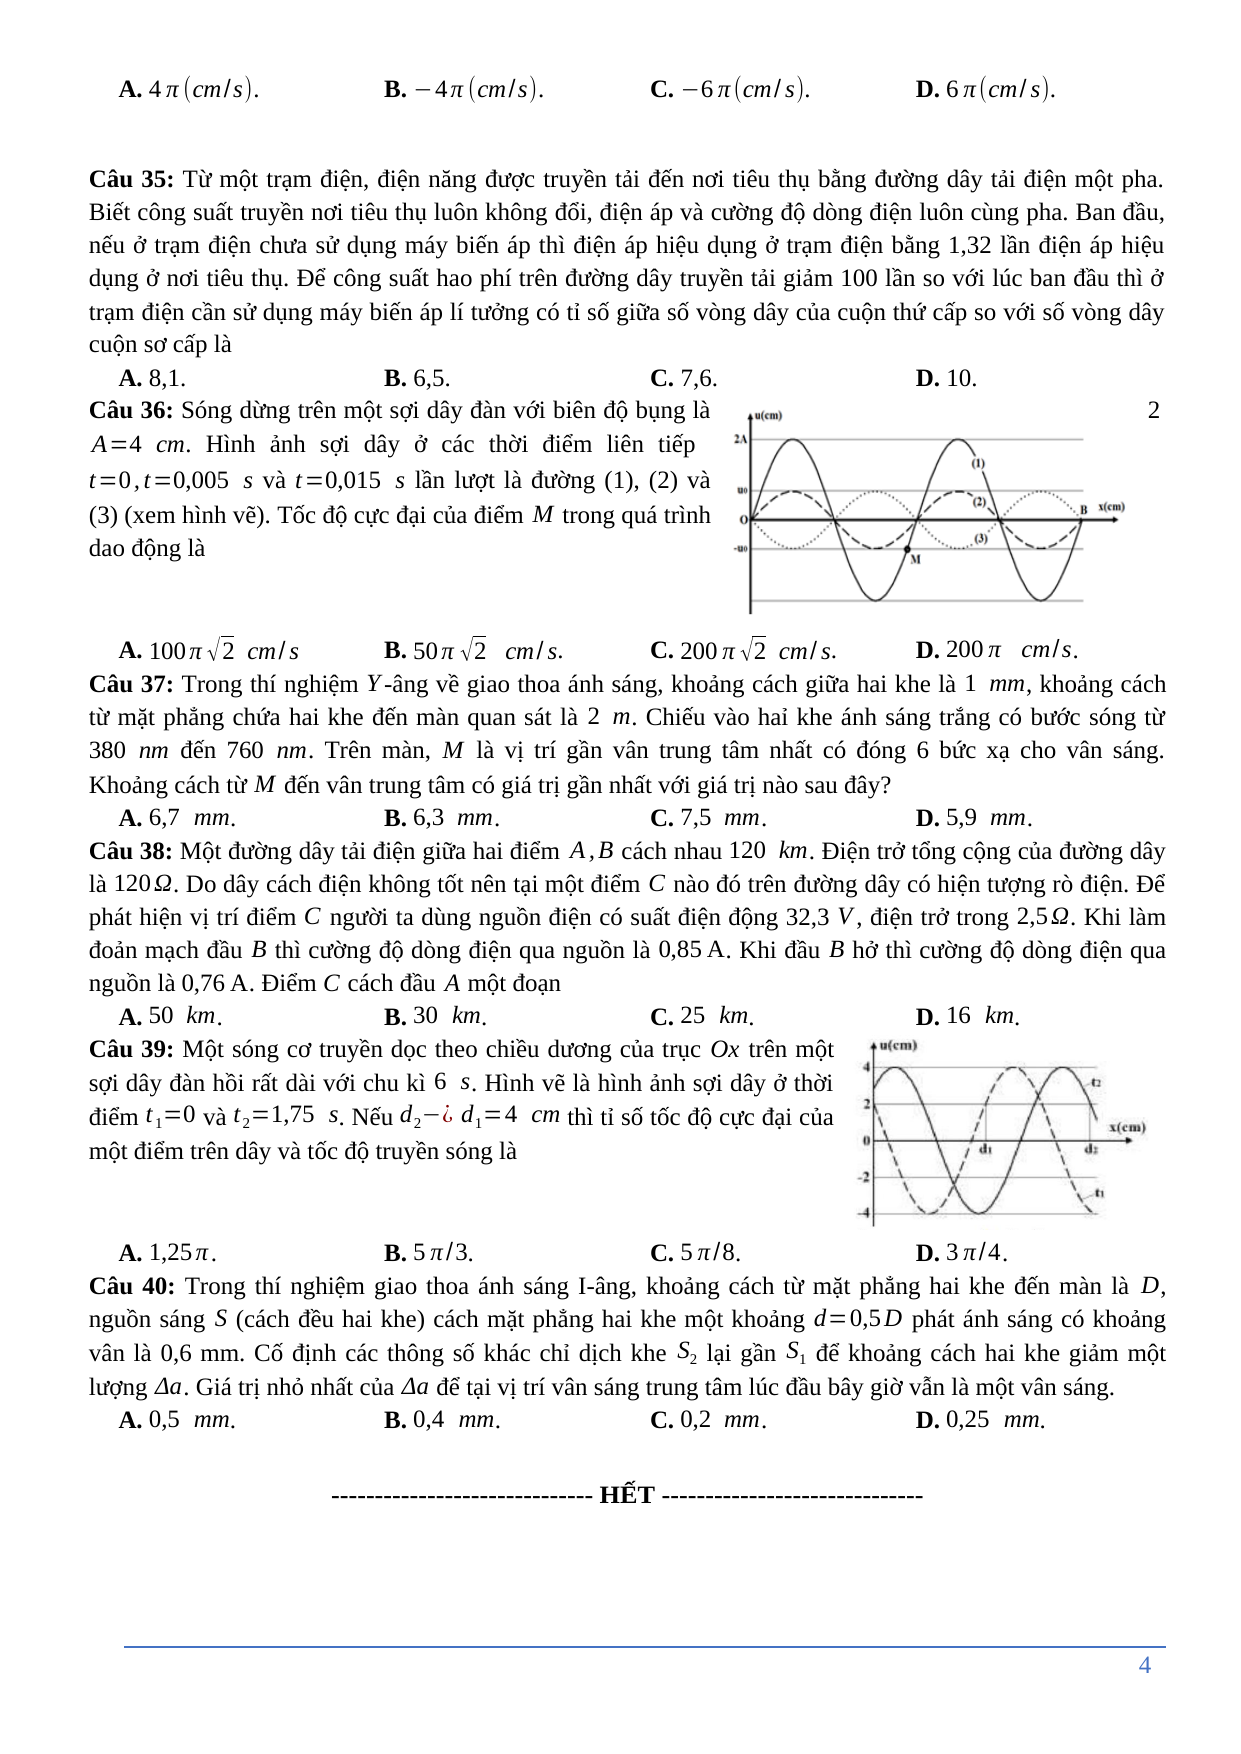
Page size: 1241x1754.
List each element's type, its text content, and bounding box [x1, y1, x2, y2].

text A. . B. . C. . D. . [89, 1238, 1166, 1266]
text A. . B. . C. . D. . [89, 803, 1166, 832]
text Câu 37: Trong thí nghiệm -âng về giao thoa ánh sáng, khoảng cách giữa hai khe là , khoảng cách từ mặt phẳng chứa hai khe đến màn quan sát là . Chiếu vào haỉ khe ánh sáng trắng có bước sóng từ đến . Trên màn, là vị trí gần vân trung tâm nhất có đóng 6 bức xạ cho vân sáng. Khoảng cách từ đến vân trung tâm có giá trị gần nhất với giá trị nào sau đây? [89, 669, 1166, 799]
text Câu 39: Một sóng cơ truyền dọc theo chiều dương của trục trên một sợi dây đàn hồi rất dài với chu kì . Hình vẽ là hình ảnh sợi dây ở thời điểm và . Nếu thì tỉ số tốc độ cực đại của một điểm trên dây và tốc độ truyền sóng là [89, 1034, 1166, 1165]
text Câu 38: Một đường dây tải điện giữa hai điểm cách nhau . Điện trở tổng cộng của đường dây là . Do dây cách điện không tốt nên tại một điểm nào đó trên đường dây có hiện tượng rò điện. Để phát hiện vị trí điểm người ta dùng nguồn điện có suất điện động 32,3 , điện trở trong . Khi làm đoản mạch đầu thì cường độ dòng điện qua nguồn là . Khi đầu hở thì cường độ dòng điện qua nguồn là . Điểm cách đầu một đoạn [89, 836, 1166, 997]
text A. B. . C. . D. . [89, 634, 1166, 664]
picture [730, 408, 1129, 618]
text A. 8,1. B. 6,5. C. 7,6. D. 10. [89, 363, 1166, 391]
text A. . B. . C. . D. . [89, 74, 1166, 104]
text A. . B. . C. . D. . [89, 1405, 1166, 1434]
text Câu 35: Từ một trạm điện, điện năng được truyền tải đến nơi tiêu thụ bằng đường dây tải điện một pha. Biết công suất truyền nơi tiêu thụ luôn không đổi, điện áp và cường độ dòng điện luôn cùng pha. Ban đầu, nếu ở trạm điện chưa sử dụng máy biến áp thì điện áp hiệu dụng ở trạm điện bằng 1,32 lần điện áp hiệu dụng ở nơi tiêu thụ. Để công suất hao phí trên đường dây truyền tải giảm 100 lần so với lúc ban đầu thì ở trạm điện cần sử dụng máy biến áp lí tưởng có tỉ số giữa số vòng dây của cuộn thứ cấp so với số vòng dây cuộn sơ cấp là [89, 164, 1166, 358]
text ------------------------------ HẾT ------------------------------ [89, 1480, 1166, 1508]
text Câu 36: Sóng dừng trên một sợi dây đàn với biên độ bụng là 2. Hình ảnh sợi dây ở các thời điểm liên tiếp và lần lượt là đường (1), (2) và (3) (xem hình vẽ). Tốc độ cực đại của điểm trong quá trình dao động là [89, 396, 1166, 562]
picture [853, 1035, 1153, 1230]
text A. . B. . C. . D. . [89, 1002, 1166, 1030]
text Câu 40: Trong thí nghiệm giao thoa ánh sáng I-âng, khoảng cách từ mặt phẳng hai khe đến màn là , nguồn sáng (cách đều hai khe) cách mặt phẳng hai khe một khoảng phát ánh sáng có khoảng vân là 0,6 mm. Cố định các thông số khác chỉ dịch khe lại gần để khoảng cách hai khe giảm một lượng . Giá trị nhỏ nhất của để tại vị trí vân sáng trung tâm lúc đầu bây giờ vẫn là một vân sáng. [89, 1271, 1166, 1401]
